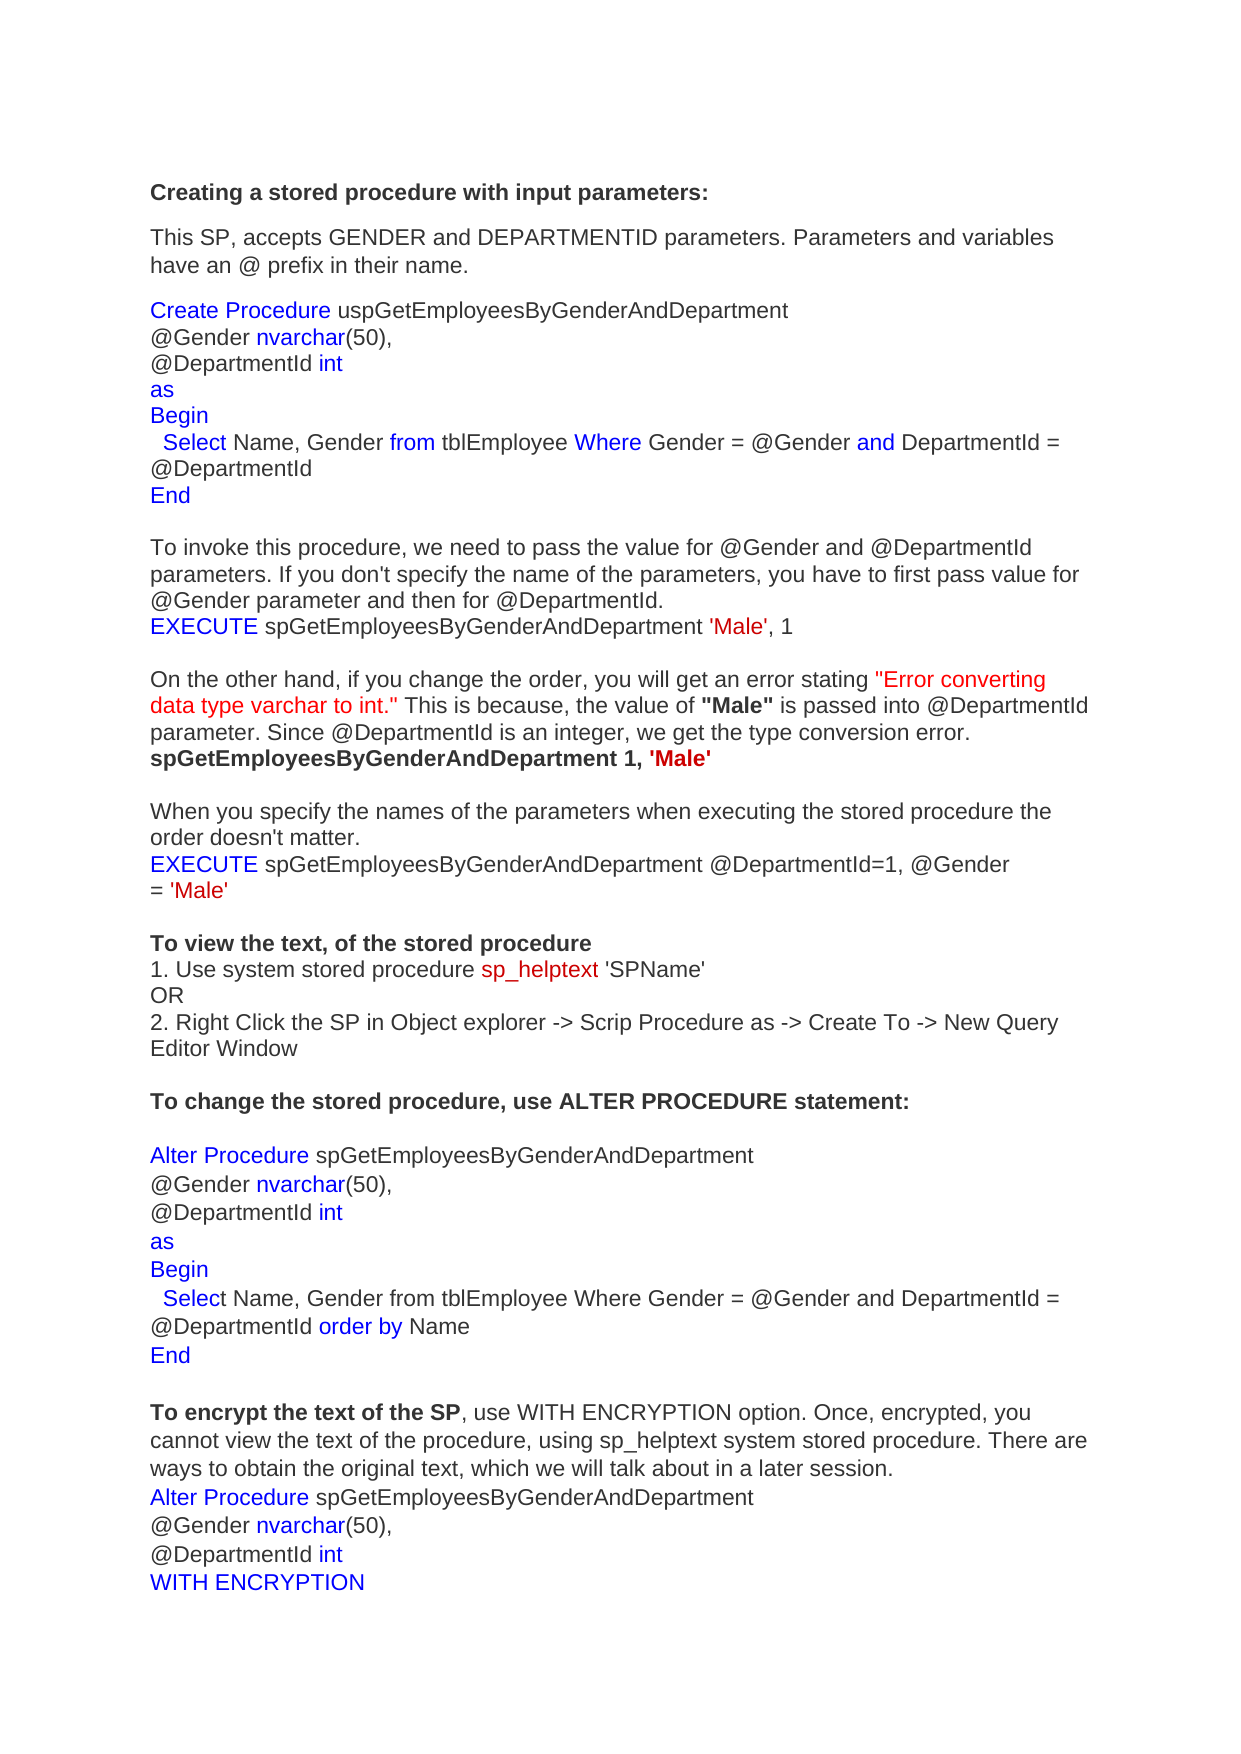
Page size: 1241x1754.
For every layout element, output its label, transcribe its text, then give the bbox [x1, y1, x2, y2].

text This SP, accepts GENDER and DEPARTMENTID parameters. Parameters and variables have an @ prefix in their name. [150, 223, 1090, 278]
text Create Procedure uspGetEmployeesByGenderAndDepartment @Gender nvarchar(50), @DepartmentId int as Begin Select Name, Gender from tblEmployee Where Gender = @Gender and DepartmentId = @DepartmentId End To invoke this procedure, we need to pass the value for @Gender and @DepartmentId parameters. If you don't specify the name of the parameters, you have to first pass value for @Gender parameter and then for @DepartmentId. EXECUTE spGetEmployeesByGenderAndDepartment 'Male', 1 On the other hand, if you change the order, you will get an error stating "Error converting data type varchar to int." This is because, the value of "Male" is passed into @DepartmentId parameter. Since @DepartmentId is an integer, we get the type conversion error. spGetEmployeesByGenderAndDepartment 1, 'Male' When you specify the names of the parameters when executing the stored procedure the order doesn't matter. EXECUTE spGetEmployeesByGenderAndDepartment @DepartmentId=1, @Gender = 'Male' To view the text, of the stored procedure 1. Use system stored procedure sp_helptext 'SPName' OR 2. Right Click the SP in Object explorer -> Scrip Procedure as -> Create To -> New Query Editor Window To change the stored procedure, use ALTER PROCEDURE statement: [150, 297, 1090, 1114]
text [150, 1114, 1090, 1595]
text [150, 150, 1090, 205]
